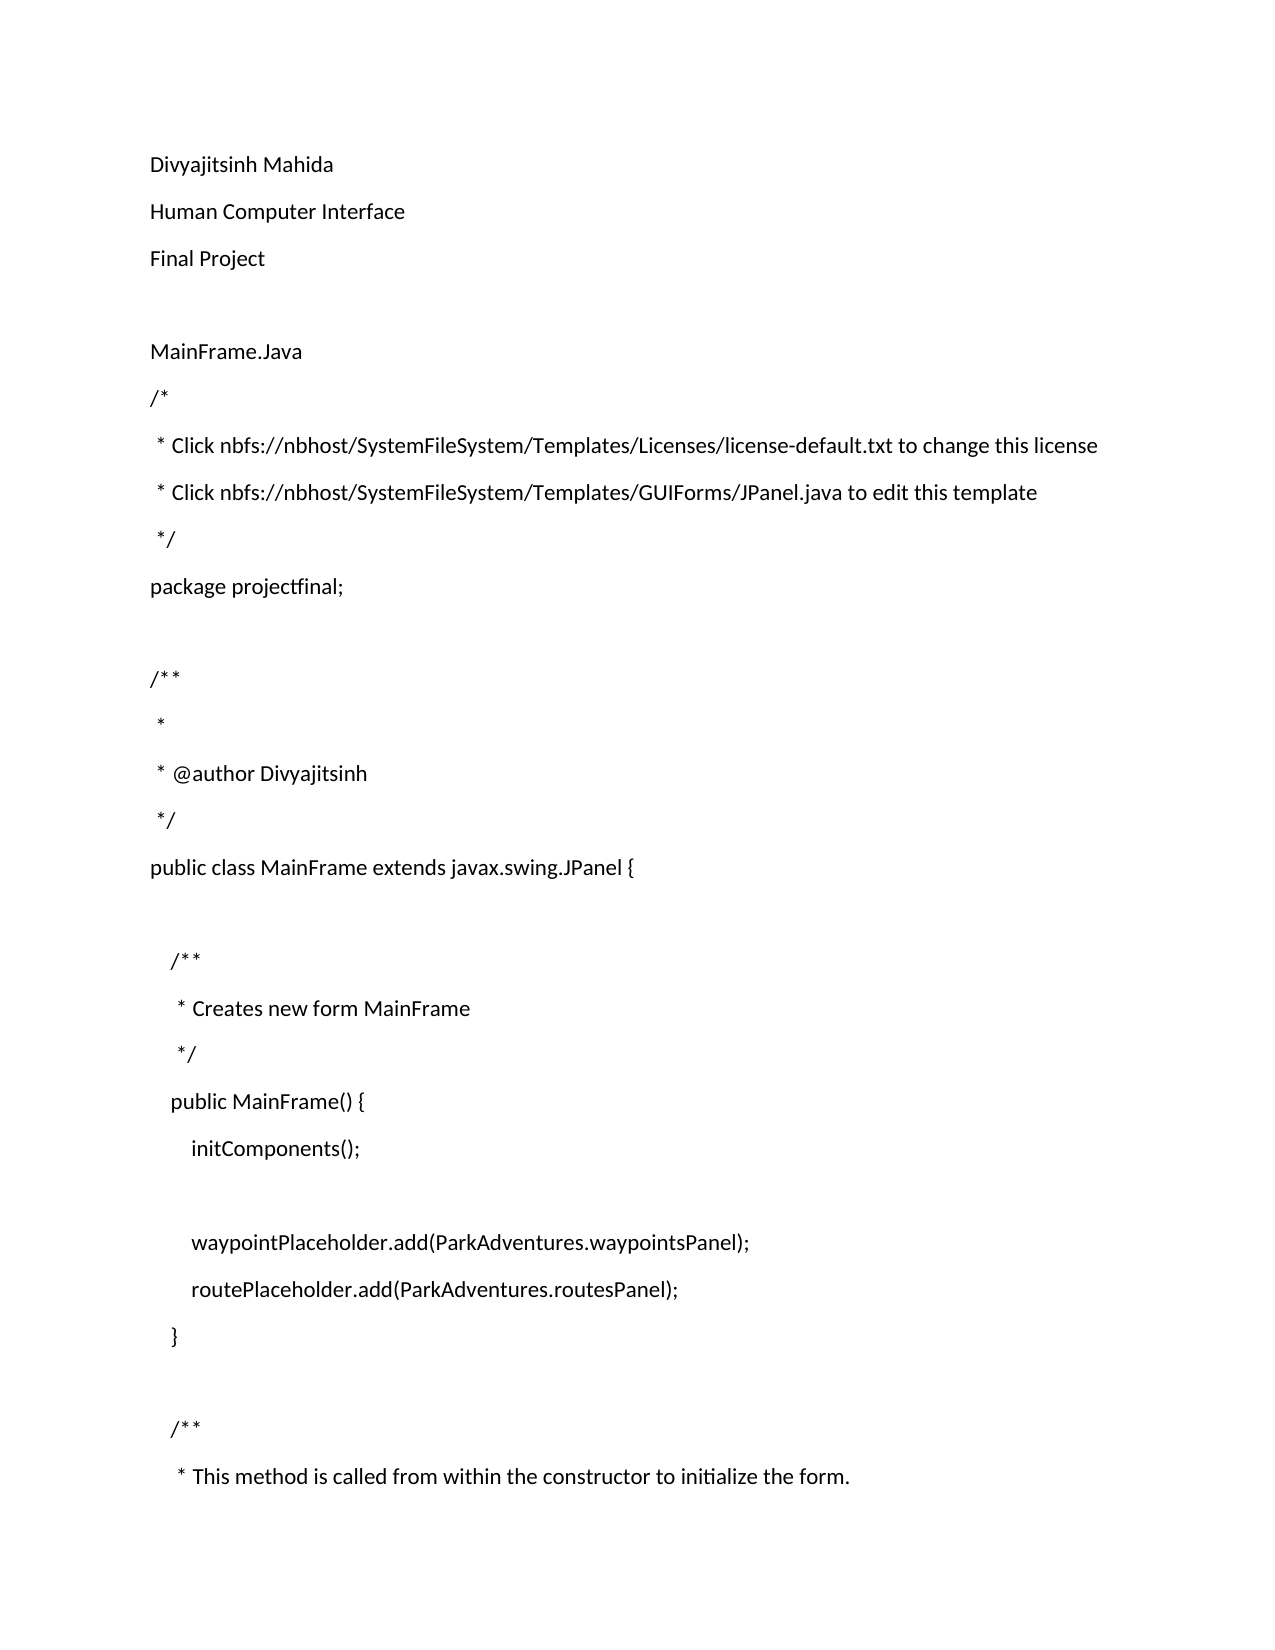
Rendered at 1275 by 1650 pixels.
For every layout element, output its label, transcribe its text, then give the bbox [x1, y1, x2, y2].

text /* [150, 384, 1125, 412]
text * Click nbfs://nbhost/SystemFileSystem/Templates/GUIForms/JPanel.java to edit this template [150, 478, 1125, 506]
text public MainFrame() { [150, 1087, 1125, 1116]
text } [150, 1322, 1125, 1350]
text /** [150, 1416, 1125, 1444]
text public class MainFrame extends javax.swing.JPanel { [150, 853, 1125, 881]
text Human Computer Interface [150, 197, 1125, 225]
text * Creates new form MainFrame [150, 994, 1125, 1022]
text /** [150, 666, 1125, 694]
text */ [150, 1041, 1125, 1069]
text Divyajitsinh Mahida [150, 150, 1125, 178]
text */ [150, 525, 1125, 553]
text MainFrame.Java [150, 337, 1125, 366]
text * This method is called from within the constructor to initialize the form. [150, 1462, 1125, 1491]
text waypointPlaceholder.add(ParkAdventures.waypointsPanel); [150, 1228, 1125, 1256]
text initComponents(); [150, 1134, 1125, 1162]
text package projectfinal; [150, 572, 1125, 600]
text */ [150, 806, 1125, 834]
text /** [150, 947, 1125, 975]
text * [150, 712, 1125, 741]
text routePlaceholder.add(ParkAdventures.routesPanel); [150, 1275, 1125, 1303]
text * @author Divyajitsinh [150, 759, 1125, 787]
text Final Project [150, 244, 1125, 272]
text * Click nbfs://nbhost/SystemFileSystem/Templates/Licenses/license-default.txt to change this license [150, 431, 1125, 459]
